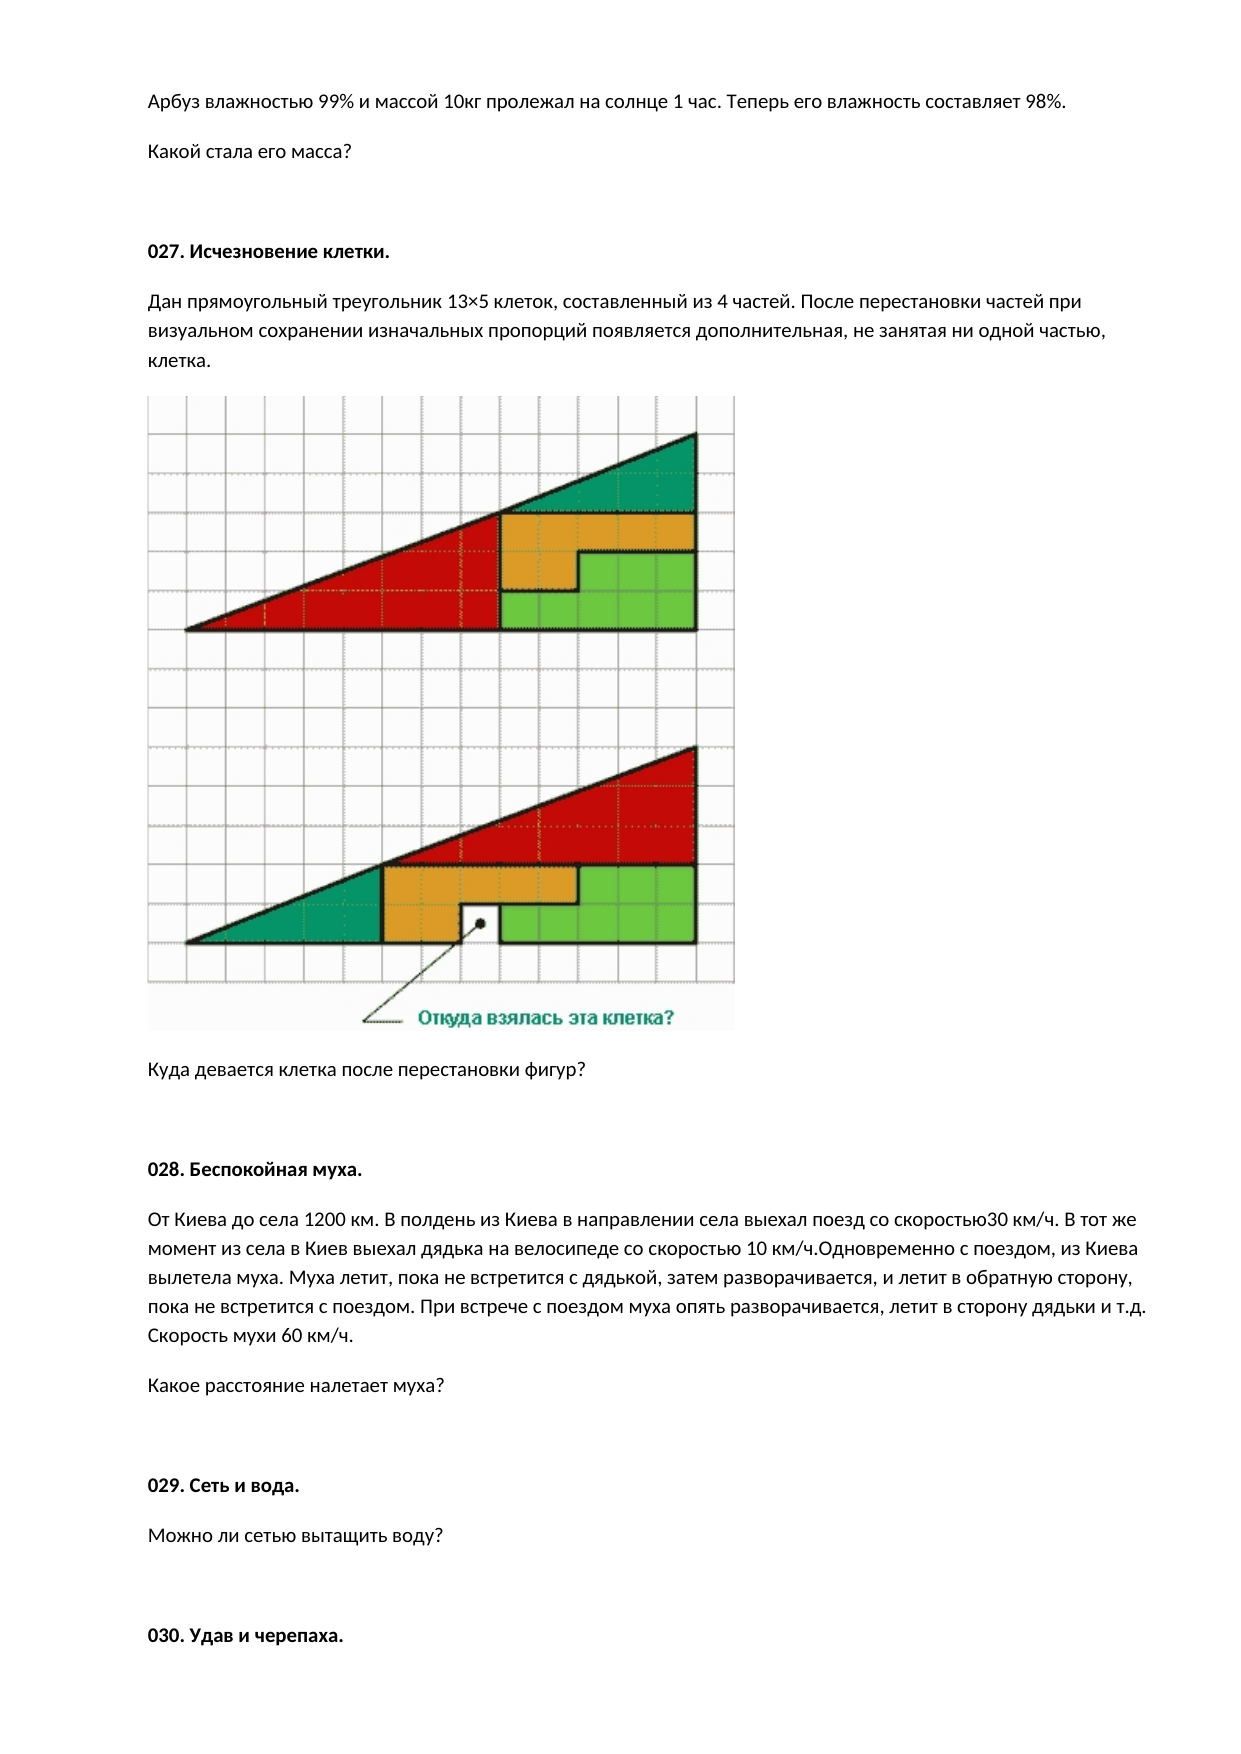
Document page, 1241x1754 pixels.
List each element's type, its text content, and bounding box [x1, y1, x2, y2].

text Арбуз влажностью 99% и массой 10кг пролежал на солнце 1 час. Теперь его влажность составляет 98%. [148, 88, 1152, 114]
text 028. Беспокойная муха. [148, 1156, 1152, 1181]
text От Киева до села 1200 км. В полдень из Киева в направлении села выехал поезд со скоростью30 км/ч. В тот же момент из села в Киев выехал дядька на велосипеде со скоростью 10 км/ч.Одновременно с поездом, из Киева вылетела муха. Муха летит, пока не встретится с дядькой, затем разворачивается, и летит в обратную сторону, пока не встретится с поездом. При встрече с поездом муха опять разворачивается, летит в сторону дядьки и т.д. Скорость мухи 60 км/ч. [148, 1206, 1152, 1348]
text Какой стала его масса? [148, 138, 1152, 164]
text 027. Исчезновение клетки. [148, 238, 1152, 264]
text Куда девается клетка после перестановки фигур? [148, 1056, 1152, 1081]
text Дан прямоугольный треугольник 13×5 клеток, составленный из 4 частей. После перестановки частей при визуальном сохранении изначальных пропорций появляется дополнительная, не занятая ни одной частью, клетка. [148, 288, 1152, 372]
text Можно ли сетью вытащить воду? [148, 1522, 1152, 1548]
text 030. Удав и черепаха. [148, 1622, 1152, 1648]
text Какое расстояние налетает муха? [148, 1372, 1152, 1398]
picture [147, 396, 735, 1031]
text 029. Сеть и вода. [148, 1472, 1152, 1498]
